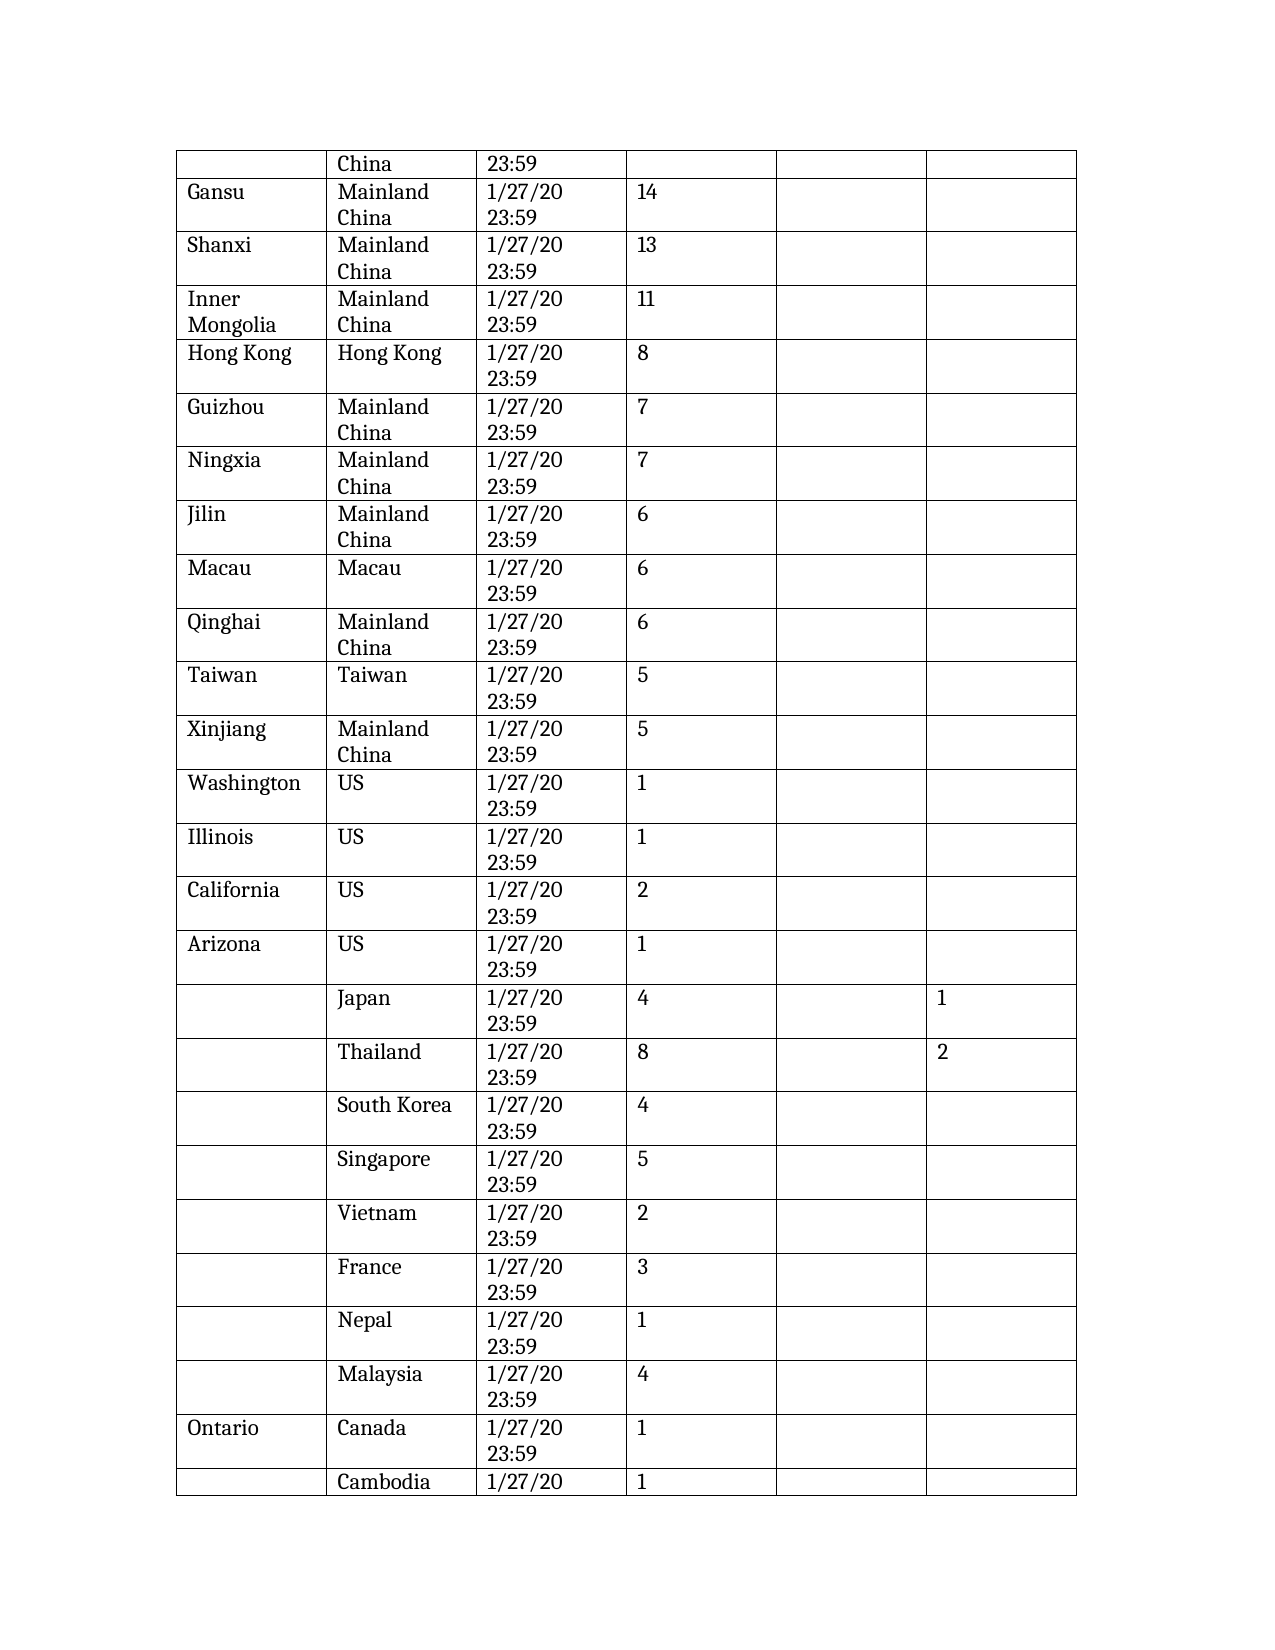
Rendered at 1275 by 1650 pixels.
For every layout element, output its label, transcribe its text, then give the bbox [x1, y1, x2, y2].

table_cell Mainland China [327, 151, 476, 177]
table_cell [777, 1146, 926, 1199]
table_cell 5 [627, 716, 776, 769]
table_cell [927, 447, 1076, 500]
table_cell 4 [627, 985, 776, 1037]
table_cell [927, 877, 1076, 930]
table_cell [177, 1361, 326, 1414]
table_cell Illinois [177, 824, 326, 876]
table_cell [777, 1415, 926, 1467]
table_cell 14 [627, 179, 776, 231]
table_cell 1/27/20 23:59 [477, 1254, 626, 1306]
table_cell [927, 501, 1076, 554]
table_cell Qinghai [177, 609, 326, 661]
table_cell 4 [627, 1092, 776, 1145]
table_cell Hong Kong [327, 340, 476, 392]
table_cell [177, 985, 326, 1037]
table_cell 7 [627, 447, 776, 500]
table_cell Gansu [177, 179, 326, 231]
table_cell 6 [627, 609, 776, 661]
table_cell [927, 151, 1076, 177]
table_cell [777, 985, 926, 1037]
table_cell [777, 1307, 926, 1360]
table_cell [927, 232, 1076, 285]
table_cell [177, 1146, 326, 1199]
table_cell 5 [627, 662, 776, 715]
table_cell Xinjiang [177, 716, 326, 769]
table_cell Ontario [177, 1415, 326, 1467]
table_cell [777, 716, 926, 769]
table_cell [777, 501, 926, 554]
table_cell 7 [627, 394, 776, 446]
table_cell [927, 286, 1076, 339]
table_cell 1/27/20 23:59 [477, 286, 626, 339]
table_cell Japan [327, 985, 476, 1037]
table_cell [927, 770, 1076, 822]
table_cell Mainland China [327, 394, 476, 446]
table_cell 1/27/20 23:59 [477, 770, 626, 822]
table_cell 5 [627, 1146, 776, 1199]
table_cell 3 [627, 1254, 776, 1306]
table_cell Vietnam [327, 1200, 476, 1252]
table_cell [777, 1039, 926, 1091]
table_cell [777, 340, 926, 392]
table_cell 11 [627, 286, 776, 339]
table_cell 1/27/20 23:59 [477, 1092, 626, 1145]
table_cell 2 [927, 1039, 1076, 1091]
table_cell [927, 340, 1076, 392]
table_cell [927, 555, 1076, 607]
table_cell Washington [177, 770, 326, 822]
table_cell California [177, 877, 326, 930]
table_cell 1/27/20 23:59 [477, 609, 626, 661]
table_cell 1/27/20 23:59 [477, 447, 626, 500]
table_cell 8 [627, 340, 776, 392]
table_cell Inner Mongolia [177, 286, 326, 339]
table_cell 1 [627, 824, 776, 876]
table_cell 1/27/20 23:59 [477, 394, 626, 446]
table_cell 1 [627, 1469, 776, 1495]
table_cell [927, 1415, 1076, 1467]
table_cell [777, 770, 926, 822]
table_cell Macau [327, 555, 476, 607]
table_cell 1/27/20 23:59 [477, 1415, 626, 1467]
table_cell Malaysia [327, 1361, 476, 1414]
table_cell Mainland China [327, 716, 476, 769]
table_cell 1/27/20 23:59 [477, 1307, 626, 1360]
table_cell [777, 1361, 926, 1414]
table_cell [927, 1092, 1076, 1145]
table_cell [927, 394, 1076, 446]
table_cell [777, 1200, 926, 1252]
table_cell [777, 662, 926, 715]
table_cell 1 [627, 1307, 776, 1360]
table_cell [177, 1307, 326, 1360]
table_cell 1/27/20 23:59 [477, 931, 626, 984]
table_cell Arizona [177, 931, 326, 984]
table_cell Shanxi [177, 232, 326, 285]
table_cell 1/27/20 23:59 [477, 716, 626, 769]
table_cell 1 [627, 770, 776, 822]
table_cell [777, 394, 926, 446]
table_cell Mainland China [327, 286, 476, 339]
table_cell 1/27/20 23:59 [477, 985, 626, 1037]
table_cell 1 [627, 931, 776, 984]
table_cell 1/27/20 23:59 [477, 340, 626, 392]
table_cell Guizhou [177, 394, 326, 446]
table_cell 1/27/20 23:59 [477, 1200, 626, 1252]
table_cell Jilin [177, 501, 326, 554]
table_cell [927, 824, 1076, 876]
table_cell [927, 1146, 1076, 1199]
table_cell US [327, 877, 476, 930]
table_cell [927, 1361, 1076, 1414]
table_cell 1 [777, 151, 926, 177]
table_cell Taiwan [327, 662, 476, 715]
table_cell 18 [627, 151, 776, 177]
table_cell 1/27/20 23:59 [477, 1469, 626, 1495]
table_cell 8 [627, 1039, 776, 1091]
table_cell Nepal [327, 1307, 476, 1360]
table_cell [177, 1092, 326, 1145]
table_cell [777, 824, 926, 876]
table_cell Hong Kong [177, 340, 326, 392]
table_cell Canada [327, 1415, 476, 1467]
table_cell Thailand [327, 1039, 476, 1091]
table_cell [927, 1307, 1076, 1360]
table_cell US [327, 770, 476, 822]
table_cell [777, 447, 926, 500]
table_cell Hebei [177, 151, 326, 177]
table_cell 1 [627, 1415, 776, 1467]
table_cell [777, 179, 926, 231]
table_cell Macau [177, 555, 326, 607]
table_cell [927, 662, 1076, 715]
table_cell 2 [627, 1200, 776, 1252]
table_cell 6 [627, 555, 776, 607]
table_cell 1/27/20 23:59 [477, 877, 626, 930]
table_cell [927, 1200, 1076, 1252]
table_cell Cambodia [327, 1469, 476, 1495]
table_cell 2 [627, 877, 776, 930]
table_cell Taiwan [177, 662, 326, 715]
table_cell 1/27/20 23:59 [477, 1146, 626, 1199]
table_cell [177, 1469, 326, 1495]
table_cell Ningxia [177, 447, 326, 500]
table_cell [927, 1469, 1076, 1495]
table_cell US [327, 824, 476, 876]
table_cell [777, 877, 926, 930]
table_cell [777, 1254, 926, 1306]
table_cell [777, 555, 926, 607]
table_cell [777, 1092, 926, 1145]
table_cell Singapore [327, 1146, 476, 1199]
table_cell [927, 931, 1076, 984]
table_cell 1/27/20 23:59 [477, 151, 626, 177]
table_cell [177, 1039, 326, 1091]
table_cell 4 [627, 1361, 776, 1414]
table_cell [927, 609, 1076, 661]
table_cell [927, 1254, 1076, 1306]
table_cell Mainland China [327, 232, 476, 285]
table_cell 1/27/20 23:59 [477, 1039, 626, 1091]
table_cell Mainland China [327, 179, 476, 231]
table_cell [777, 232, 926, 285]
table_cell 1/27/20 23:59 [477, 501, 626, 554]
table_cell South Korea [327, 1092, 476, 1145]
table_cell 1/27/20 23:59 [477, 662, 626, 715]
table_cell 1/27/20 23:59 [477, 824, 626, 876]
table_cell 1/27/20 23:59 [477, 179, 626, 231]
table_cell 1/27/20 23:59 [477, 232, 626, 285]
table_cell 1/27/20 23:59 [477, 1361, 626, 1414]
table_cell France [327, 1254, 476, 1306]
table_cell 6 [627, 501, 776, 554]
table_cell US [327, 931, 476, 984]
table_cell [927, 716, 1076, 769]
table_cell [777, 609, 926, 661]
table_cell [927, 179, 1076, 231]
table_cell [177, 1200, 326, 1252]
table_cell 13 [627, 232, 776, 285]
table_cell [777, 1469, 926, 1495]
table_cell 1/27/20 23:59 [477, 555, 626, 607]
table_cell [177, 1254, 326, 1306]
table_cell Mainland China [327, 447, 476, 500]
table_cell [777, 286, 926, 339]
table_cell [777, 931, 926, 984]
table_cell 1 [927, 985, 1076, 1037]
table_cell Mainland China [327, 609, 476, 661]
table_cell Mainland China [327, 501, 476, 554]
